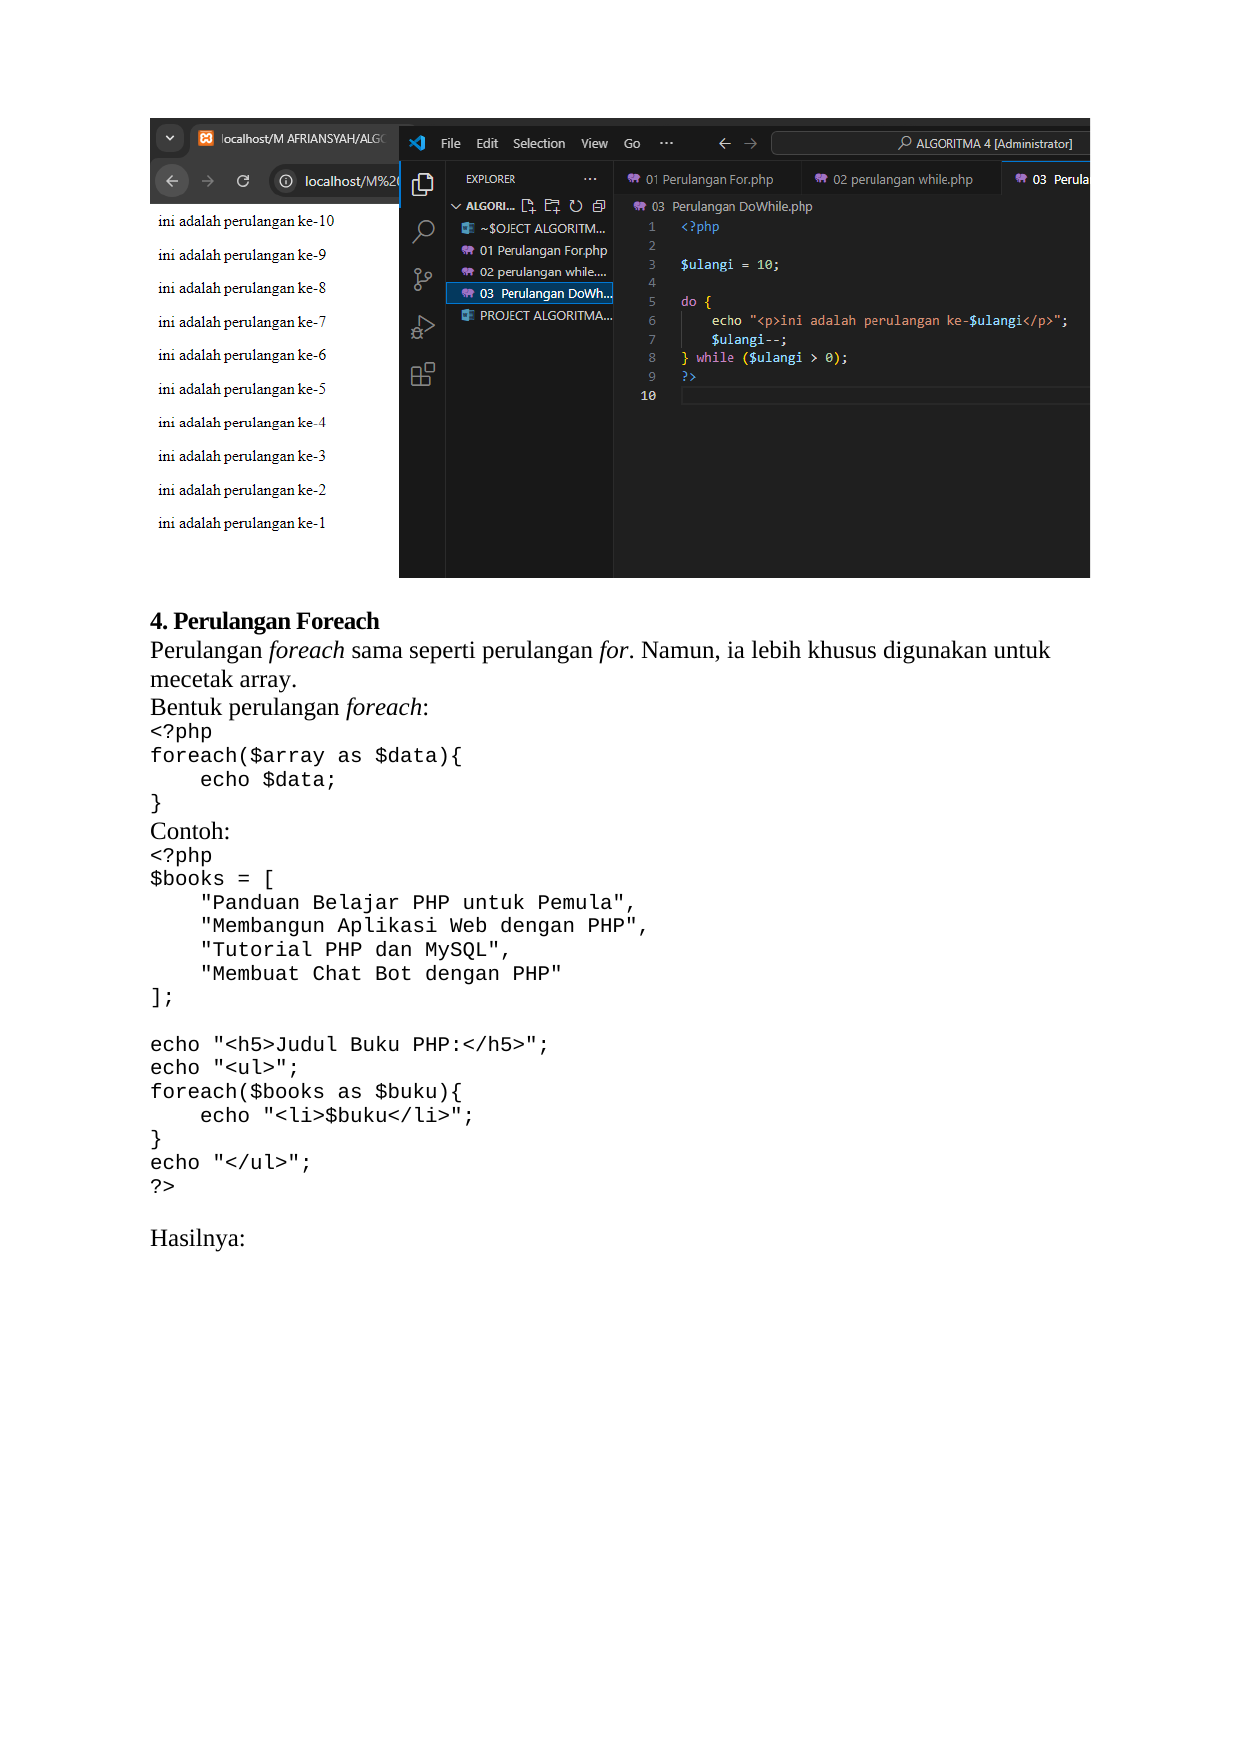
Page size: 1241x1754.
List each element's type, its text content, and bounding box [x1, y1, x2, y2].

picture [150, 118, 1091, 578]
text "Tutorial PHP dan MySQL", [150, 939, 1090, 963]
text "Membuat Chat Bot dengan PHP" [150, 963, 1090, 986]
text ]; [150, 986, 1090, 1010]
text echo "<li>$buku</li>"; [150, 1105, 1090, 1128]
text Perulangan foreach sama seperti perulangan for. Namun, ia lebih khusus digunakan untuk mecetak array. [150, 635, 1090, 692]
text "Membangun Aplikasi Web dengan PHP", [150, 916, 1090, 939]
text ?> [150, 1176, 1090, 1199]
text <?php [150, 844, 1090, 868]
text "Panduan Belajar PHP untuk Pemula", [150, 892, 1090, 916]
text echo "<h5>Judul Buku PHP:</h5>"; [150, 1034, 1090, 1057]
text Contoh: [150, 816, 1090, 844]
text foreach($array as $data){ [150, 745, 1090, 768]
text echo $data; [150, 768, 1090, 792]
text Hasilnya: [150, 1223, 1090, 1252]
text $books = [ [150, 868, 1090, 892]
subtitle 4. Perulangan Foreach [150, 606, 1090, 635]
text <?php [150, 721, 1090, 745]
text } [150, 1128, 1090, 1152]
text } [150, 792, 1090, 816]
text Bentuk perulangan foreach: [150, 692, 1090, 721]
text foreach($books as $buku){ [150, 1081, 1090, 1105]
text echo "</ul>"; [150, 1152, 1090, 1176]
text echo "<ul>"; [150, 1057, 1090, 1081]
